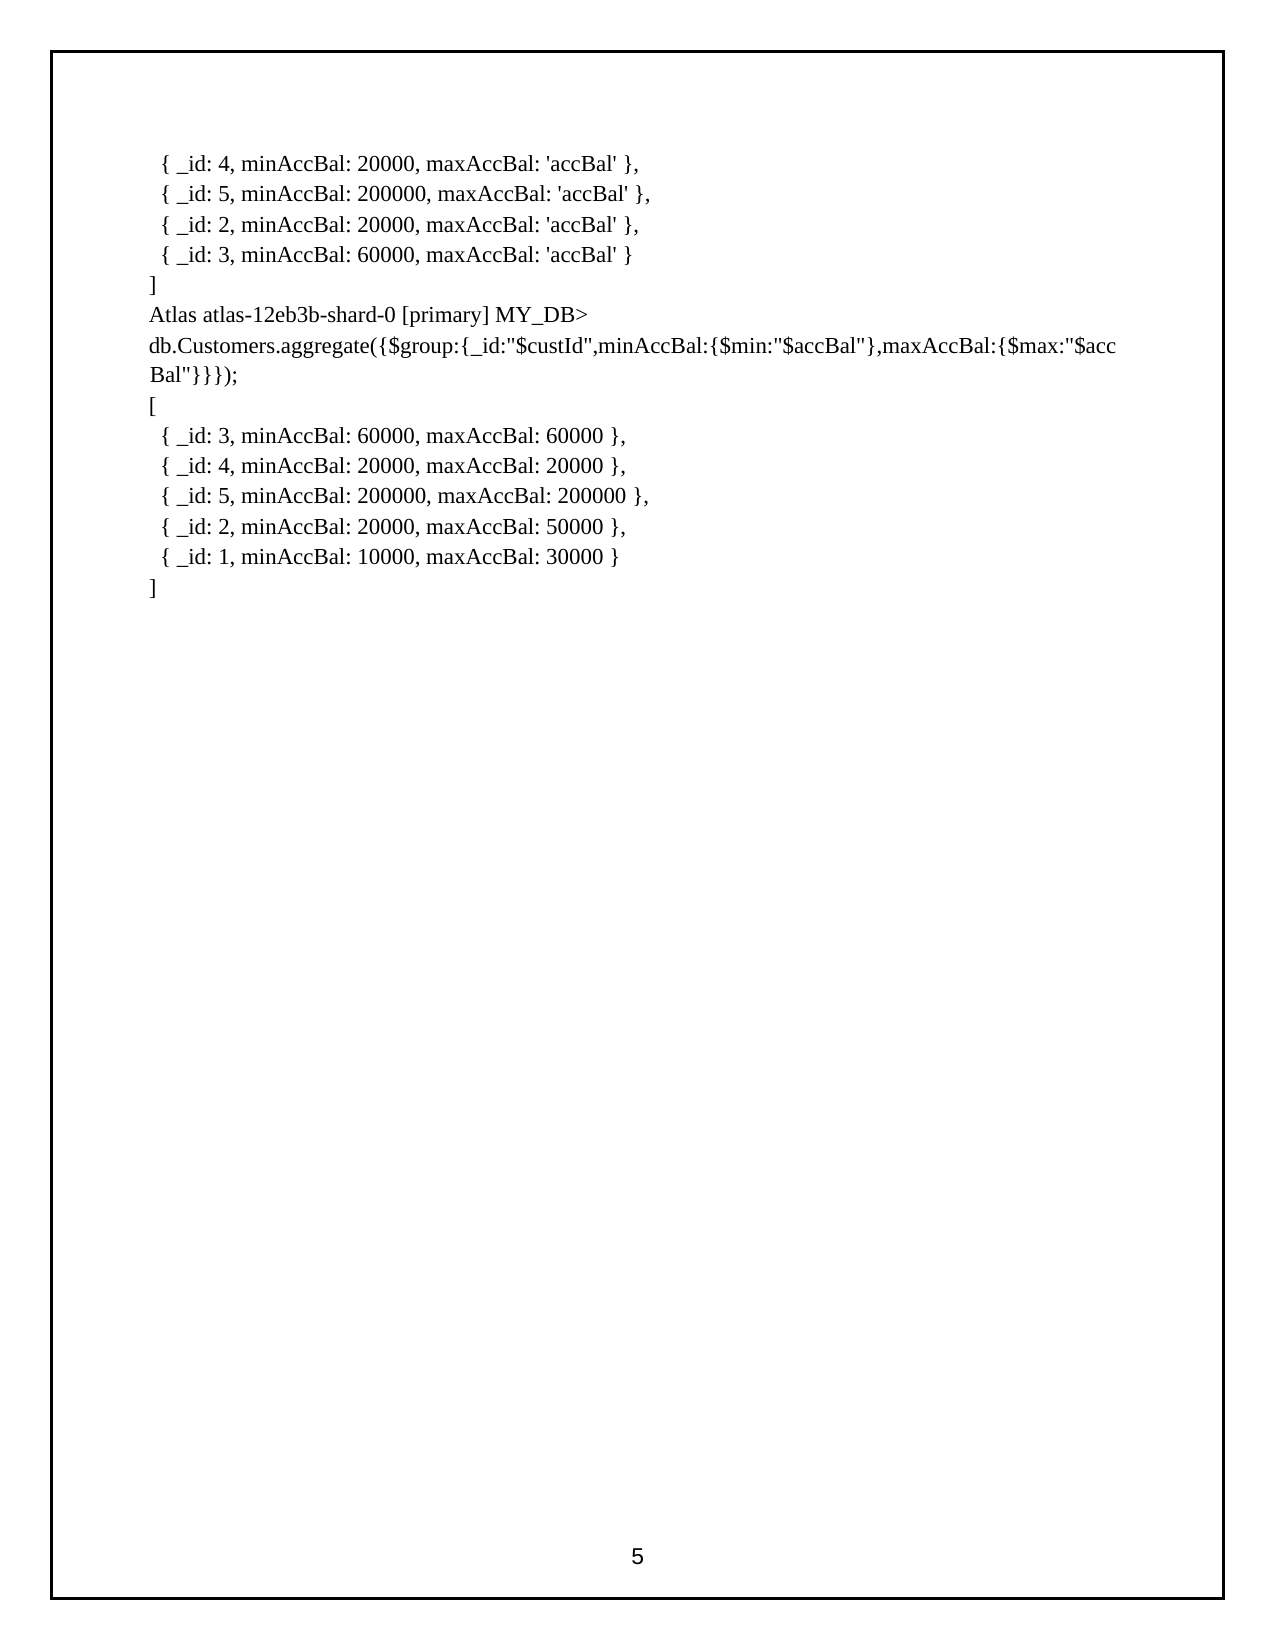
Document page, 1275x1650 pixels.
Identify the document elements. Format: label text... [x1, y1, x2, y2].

text { _id: 2, minAccBal: 20000, maxAccBal: 50000 }, [148, 513, 1128, 539]
text { _id: 3, minAccBal: 60000, maxAccBal: 60000 }, [148, 422, 1128, 448]
text Atlas atlas-12eb3b-shard-0 [primary] MY_DB> [148, 302, 1128, 328]
text { _id: 4, minAccBal: 20000, maxAccBal: 'accBal' }, [148, 150, 1128, 176]
text db.Customers.aggregate({$group:{_id:"$custId",minAccBal:{$min:"$accBal"},maxAccBal:{$max:"$acc Bal"}}}); [148, 332, 1128, 388]
text { _id: 3, minAccBal: 60000, maxAccBal: 'accBal' } [148, 241, 1128, 267]
text { _id: 4, minAccBal: 20000, maxAccBal: 20000 }, [148, 452, 1128, 479]
text ] [148, 573, 1128, 600]
text { _id: 5, minAccBal: 200000, maxAccBal: 200000 }, [148, 483, 1128, 509]
text { _id: 5, minAccBal: 200000, maxAccBal: 'accBal' }, [148, 180, 1128, 207]
text ] [148, 271, 1128, 298]
text { _id: 2, minAccBal: 20000, maxAccBal: 'accBal' }, [148, 211, 1128, 237]
text [ [148, 392, 1128, 418]
text { _id: 1, minAccBal: 10000, maxAccBal: 30000 } [148, 543, 1128, 569]
